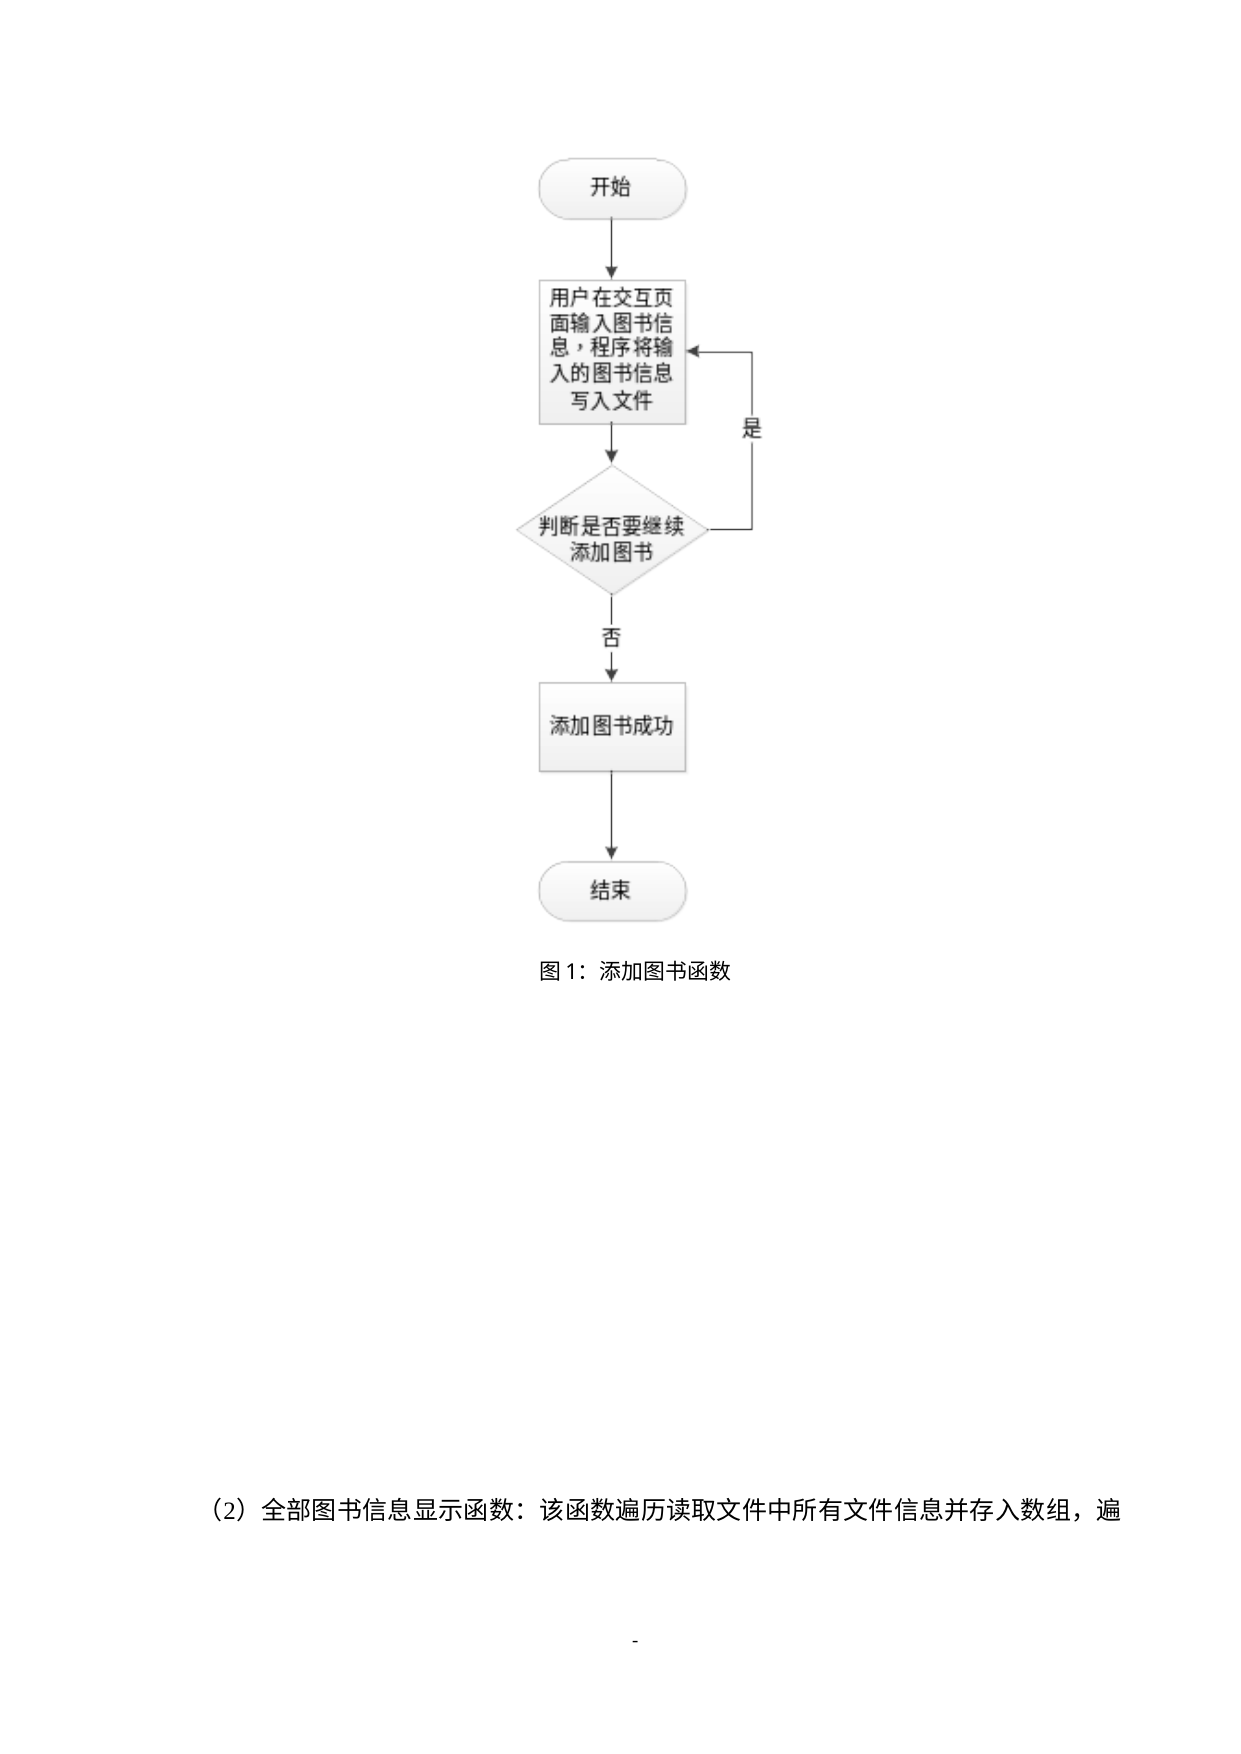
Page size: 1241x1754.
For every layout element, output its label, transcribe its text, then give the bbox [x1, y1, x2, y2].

text 图1：添加图书函数 [148, 954, 1122, 987]
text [148, 1476, 1122, 1541]
